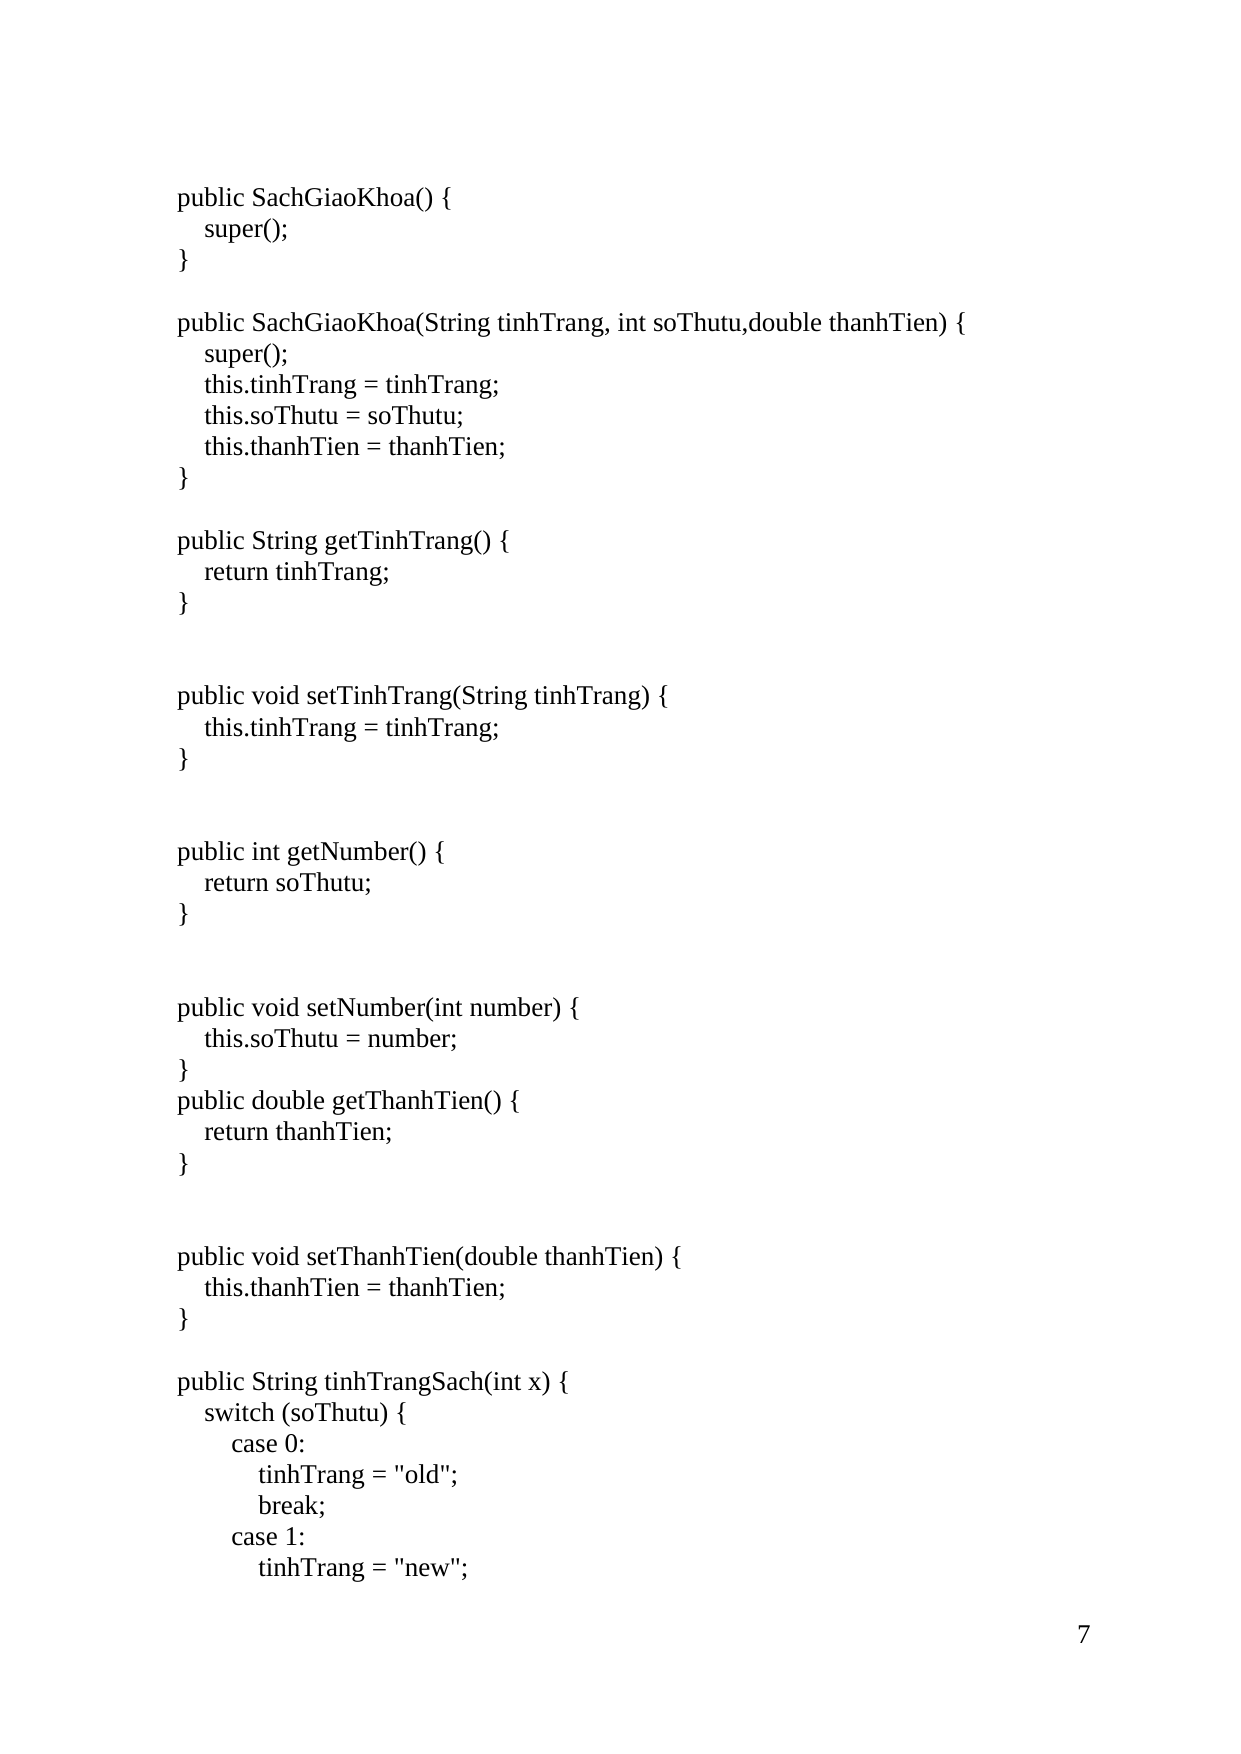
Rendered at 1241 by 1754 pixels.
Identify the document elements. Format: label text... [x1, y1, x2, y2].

text tinhTrang = "old"; [150, 1458, 1090, 1489]
text public int getNumber() { [150, 835, 1090, 866]
text this.thanhTien = thanhTien; [150, 1271, 1090, 1302]
text this.tinhTrang = tinhTrang; [150, 368, 1090, 399]
text } [150, 742, 1090, 773]
text } [150, 1302, 1090, 1333]
text public String tinhTrangSach(int x) { [150, 1365, 1090, 1396]
text public String getTinhTrang() { [150, 524, 1090, 555]
text this.soThutu = soThutu; [150, 399, 1090, 430]
text } [150, 461, 1090, 493]
text public void setTinhTrang(String tinhTrang) { [150, 679, 1090, 711]
text return thanhTien; [150, 1116, 1090, 1147]
text tinhTrang = "new"; [150, 1552, 1090, 1583]
text } [150, 1147, 1090, 1178]
text public SachGiaoKhoa(String tinhTrang, int soThutu,double thanhTien) { [150, 306, 1090, 337]
text this.soThutu = number; [150, 1022, 1090, 1053]
text super(); [150, 212, 1090, 243]
text public void setThanhTien(double thanhTien) { [150, 1240, 1090, 1271]
text return tinhTrang; [150, 555, 1090, 586]
text super(); [150, 337, 1090, 368]
text return soThutu; [150, 866, 1090, 897]
text case 1: [150, 1520, 1090, 1552]
text public double getThanhTien() { [150, 1084, 1090, 1116]
text } [150, 897, 1090, 929]
text } [150, 243, 1090, 274]
text switch (soThutu) { [150, 1396, 1090, 1427]
text this.tinhTrang = tinhTrang; [150, 711, 1090, 742]
text case 0: [150, 1427, 1090, 1458]
text public void setNumber(int number) { [150, 991, 1090, 1022]
text } [150, 586, 1090, 617]
text public SachGiaoKhoa() { [150, 181, 1090, 212]
text break; [150, 1489, 1090, 1520]
text this.thanhTien = thanhTien; [150, 430, 1090, 461]
text } [150, 1053, 1090, 1084]
